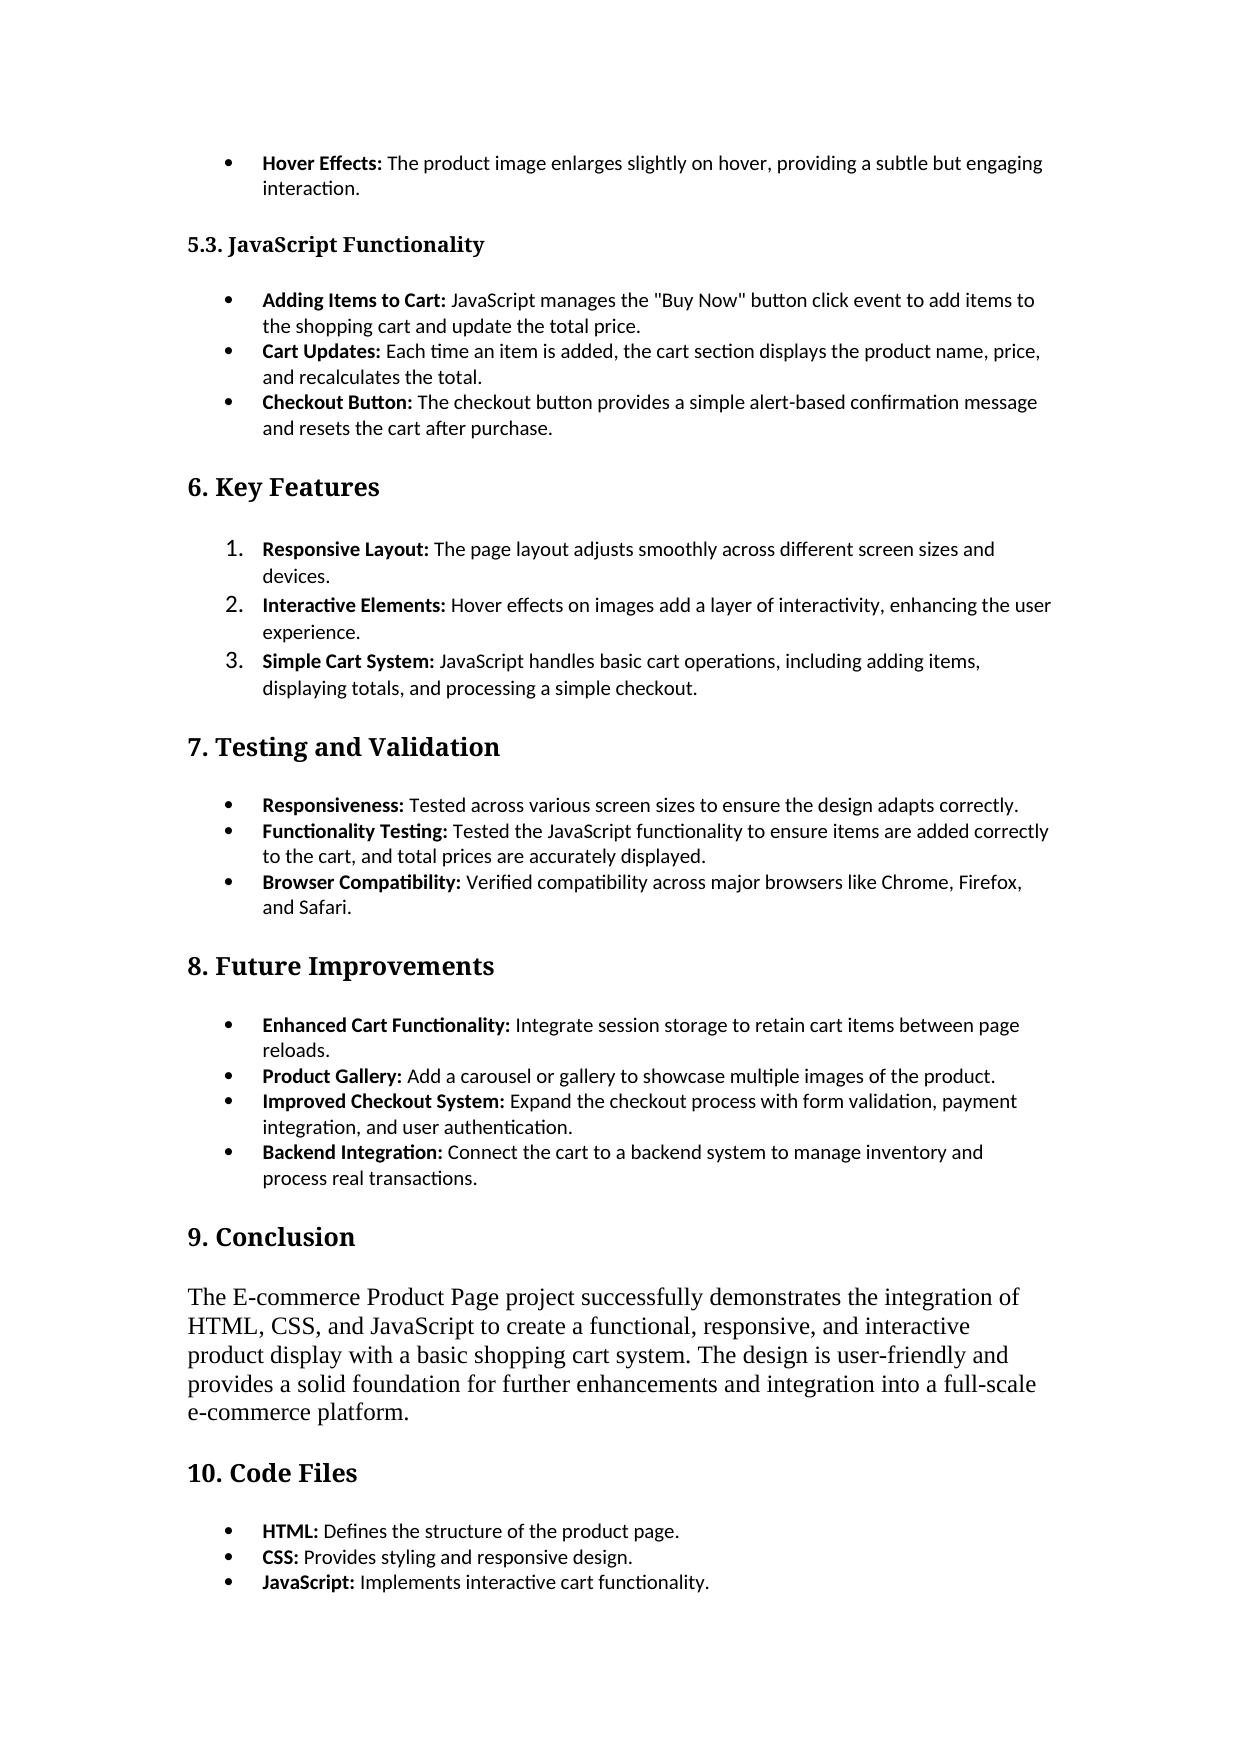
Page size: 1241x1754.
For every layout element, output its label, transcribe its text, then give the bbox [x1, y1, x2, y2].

list Hover Effects: The product image enlarges slightly on hover, providing a subtle but engaging interaction. [225, 150, 1053, 201]
list HTML: Defines the structure of the product page. [225, 1519, 1053, 1544]
list Checkout Button: The checkout button provides a simple alert-based confirmation message and resets the cart after purchase. [225, 389, 1053, 440]
list CSS: Provides styling and responsive design. [225, 1544, 1053, 1569]
subtitle 6. Key Features [187, 469, 1053, 503]
list Simple Cart System: JavaScript handles basic cart operations, including adding items, displaying totals, and processing a simple checkout. [225, 644, 1053, 700]
list Improved Checkout System: Expand the checkout process with form validation, payment integration, and user authentication. [225, 1088, 1053, 1139]
list Functionality Testing: Tested the JavaScript functionality to ensure items are added correctly to the cart, and total prices are accurately displayed. [225, 818, 1053, 869]
subtitle 7. Testing and Validation [187, 729, 1053, 763]
list Browser Compatibility: Verified compatibility across major browsers like Chrome, Firefox, and Safari. [225, 869, 1053, 920]
list JavaScript: Implements interactive cart functionality. [225, 1569, 1053, 1595]
subtitle 9. Conclusion [187, 1219, 1053, 1253]
subtitle 5.3. JavaScript Functionality [187, 230, 1053, 258]
list Adding Items to Cart: JavaScript manages the "Buy Now" button click event to add items to the shopping cart and update the total price. [225, 288, 1053, 338]
subtitle 8. Future Improvements [187, 949, 1053, 983]
list Product Gallery: Add a carousel or gallery to showcase multiple images of the product. [225, 1063, 1053, 1088]
list Backend Integration: Connect the cart to a backend system to manage inventory and process real transactions. [225, 1139, 1053, 1190]
list Cart Updates: Each time an item is added, the cart section displays the product name, price, and recalculates the total. [225, 338, 1053, 389]
list Interactive Elements: Hover effects on images add a layer of interactivity, enhancing the user experience. [225, 588, 1053, 644]
list Responsiveness: Tested across various screen sizes to ensure the design adapts correctly. [225, 793, 1053, 818]
list Responsive Layout: The page layout adjusts smoothly across different screen sizes and devices. [225, 532, 1053, 588]
text The E-commerce Product Page project successfully demonstrates the integration of HTML, CSS, and JavaScript to create a functional, responsive, and interactive product display with a basic shopping cart system. The design is user-friendly and provides a solid foundation for further enhancements and integration into a full-scale e-commerce platform. [187, 1282, 1053, 1426]
list Enhanced Cart Functionality: Integrate session storage to retain cart items between page reloads. [225, 1012, 1053, 1063]
subtitle 10. Code Files [187, 1455, 1053, 1489]
